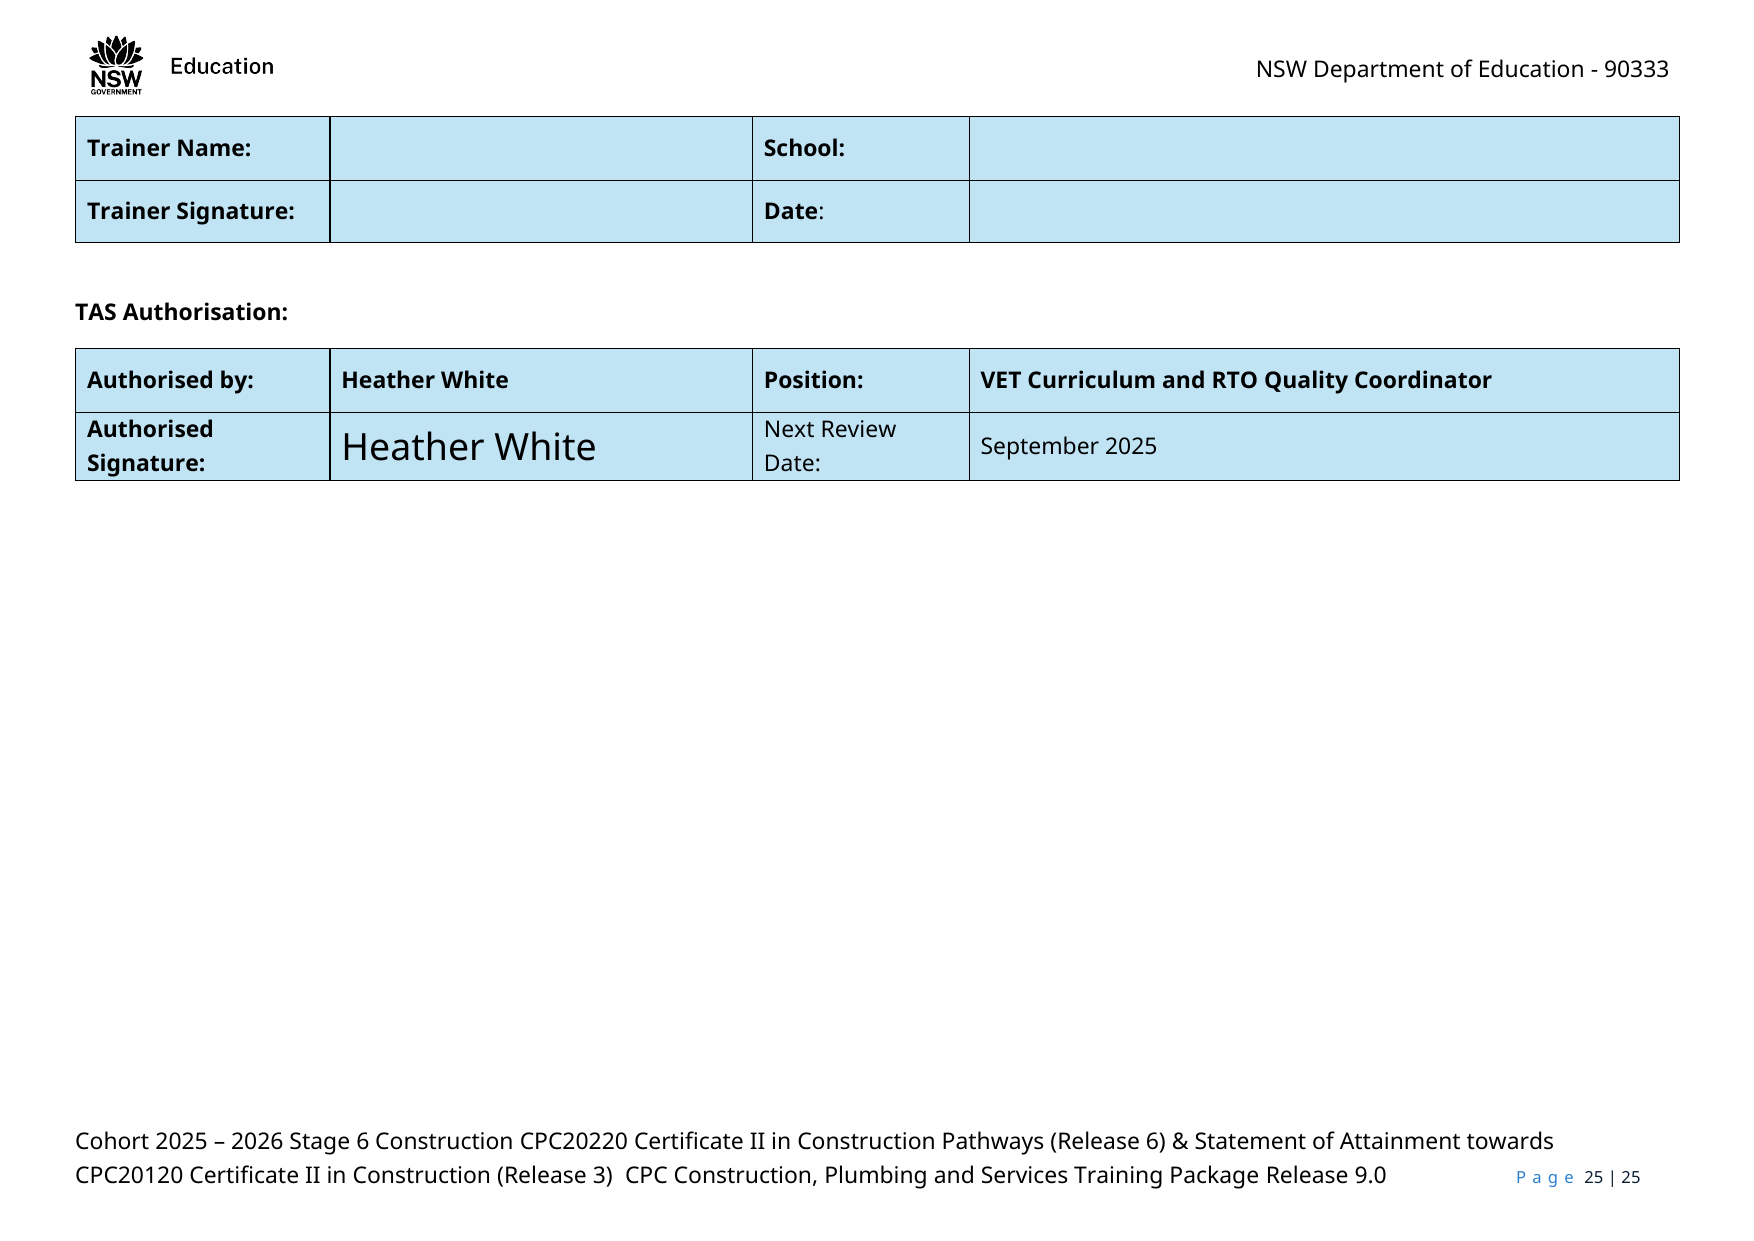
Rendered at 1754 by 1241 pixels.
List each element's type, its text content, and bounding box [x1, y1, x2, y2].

table_header Position: [753, 349, 969, 412]
table_cell Heather White [331, 413, 752, 480]
table_header School: [753, 117, 969, 180]
table_header [970, 117, 1679, 180]
table_cell Date: [753, 181, 969, 242]
table_cell September 2025 [970, 413, 1679, 480]
table_header Trainer Name: [76, 117, 329, 180]
table_cell Trainer Signature: [76, 181, 329, 242]
table_cell [331, 181, 752, 242]
picture [81, 27, 275, 100]
table_header Authorised by: [76, 349, 329, 412]
text TAS Authorisation: [75, 295, 1679, 327]
table_cell Authorised Signature: [76, 413, 329, 480]
table_header VET Curriculum and RTO Quality Coordinator [970, 349, 1679, 412]
table_header [331, 117, 752, 180]
table_cell Next Review Date: [753, 413, 969, 480]
table_header Heather White [331, 349, 752, 412]
table_cell [970, 181, 1679, 242]
